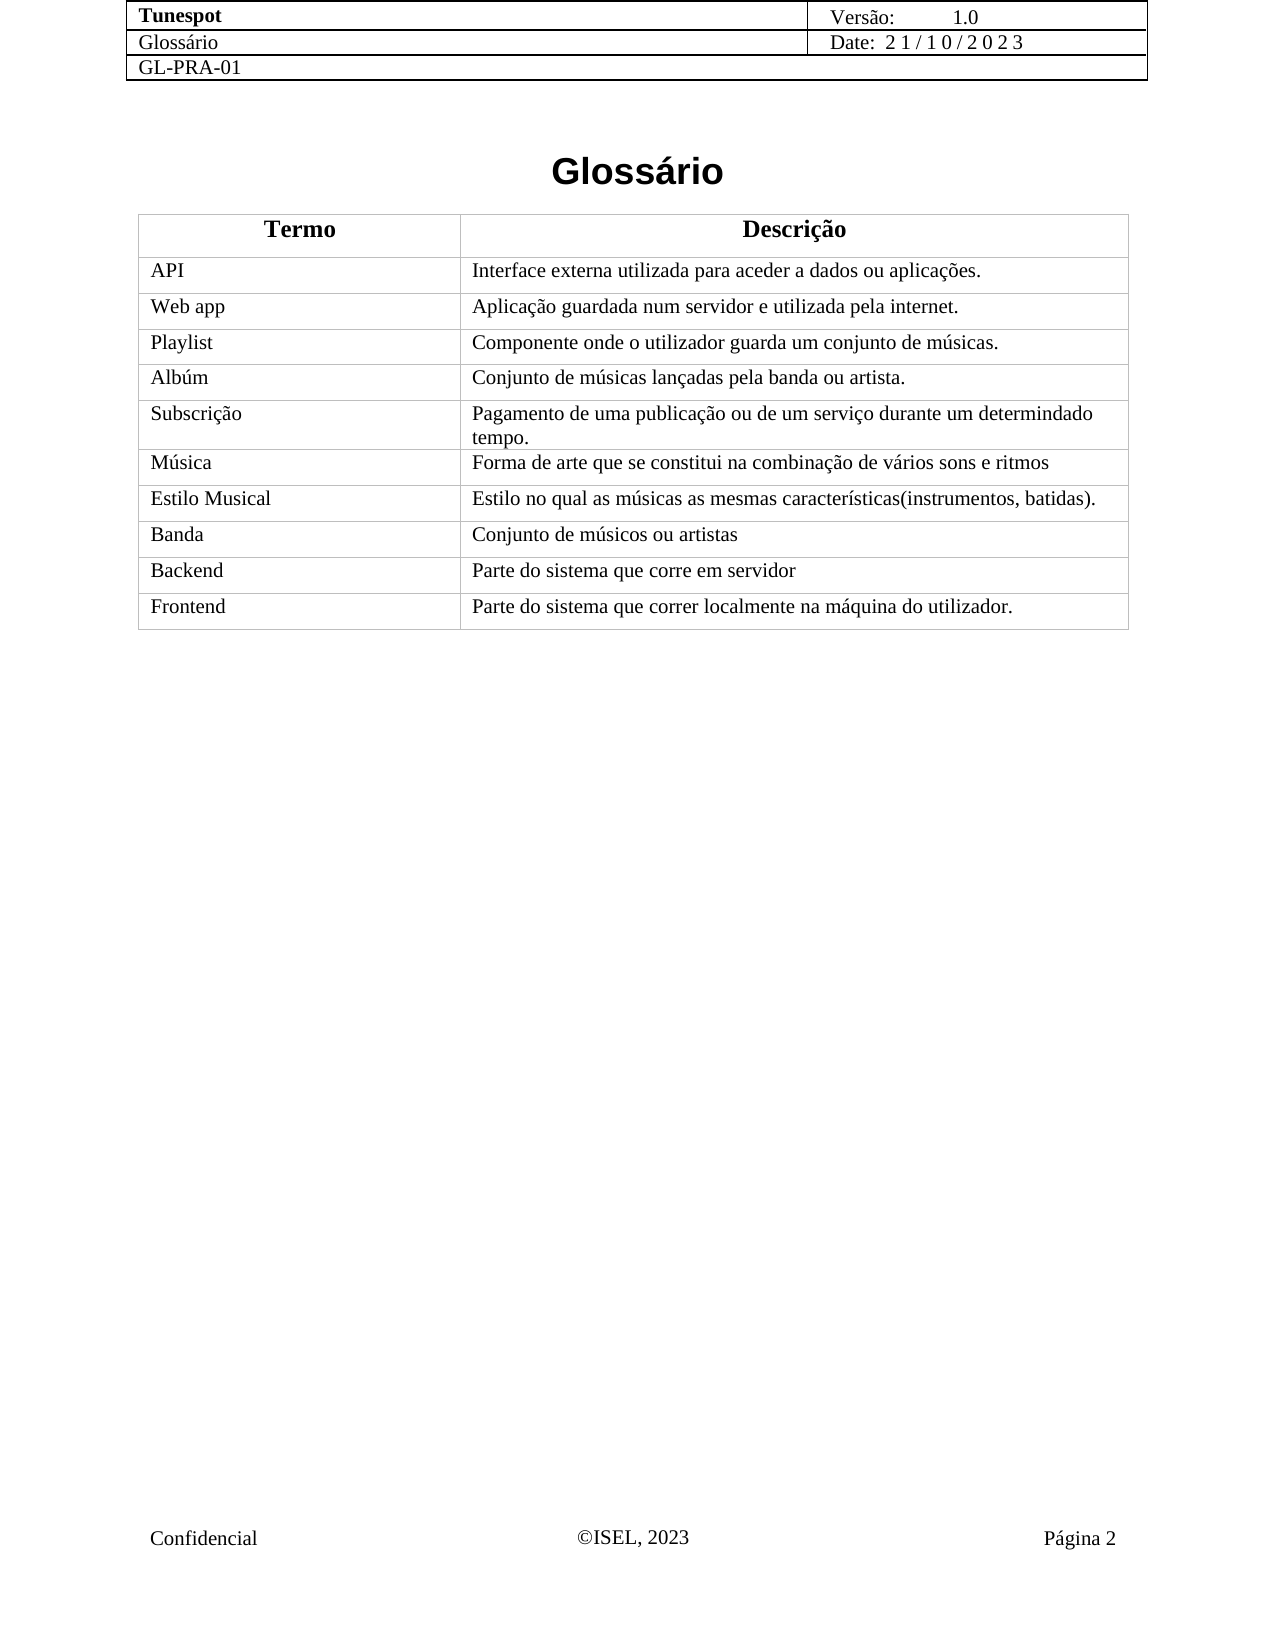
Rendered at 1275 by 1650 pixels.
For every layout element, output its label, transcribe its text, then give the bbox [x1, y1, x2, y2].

table_cell Banda [139, 522, 460, 557]
table_cell Albúm [139, 365, 460, 400]
table_cell Web app [139, 294, 460, 328]
table_cell Frontend [139, 594, 460, 629]
table_cell API [139, 258, 460, 293]
table_cell Parte do sistema que correr localmente na máquina do utilizador. [461, 594, 1128, 629]
table_cell Componente onde o utilizador guarda um conjunto de músicas. [461, 330, 1128, 364]
table_cell Playlist [139, 330, 460, 364]
subtitle Glossário [549, 149, 726, 192]
table_cell Interface externa utilizada para aceder a dados ou aplicações. [461, 258, 1128, 293]
table_cell Aplicação guardada num servidor e utilizada pela internet. [461, 294, 1128, 328]
table_cell Pagamento de uma publicação ou de um serviço durante um determindado tempo. [461, 401, 1128, 449]
table_cell Parte do sistema que corre em servidor [461, 558, 1128, 593]
table_cell Estilo no qual as músicas as mesmas características(instrumentos, batidas). [461, 486, 1128, 521]
table_header Descrição [461, 215, 1128, 257]
table_header Termo [139, 215, 460, 257]
table_cell Forma de arte que se constitui na combinação de vários sons e ritmos [461, 450, 1128, 485]
table_cell Estilo Musical [139, 486, 460, 521]
table_cell Subscrição [139, 401, 460, 449]
table_cell Música [139, 450, 460, 485]
table_cell Conjunto de músicas lançadas pela banda ou artista. [461, 365, 1128, 400]
table_cell Conjunto de músicos ou artistas [461, 522, 1128, 557]
table_cell Backend [139, 558, 460, 593]
